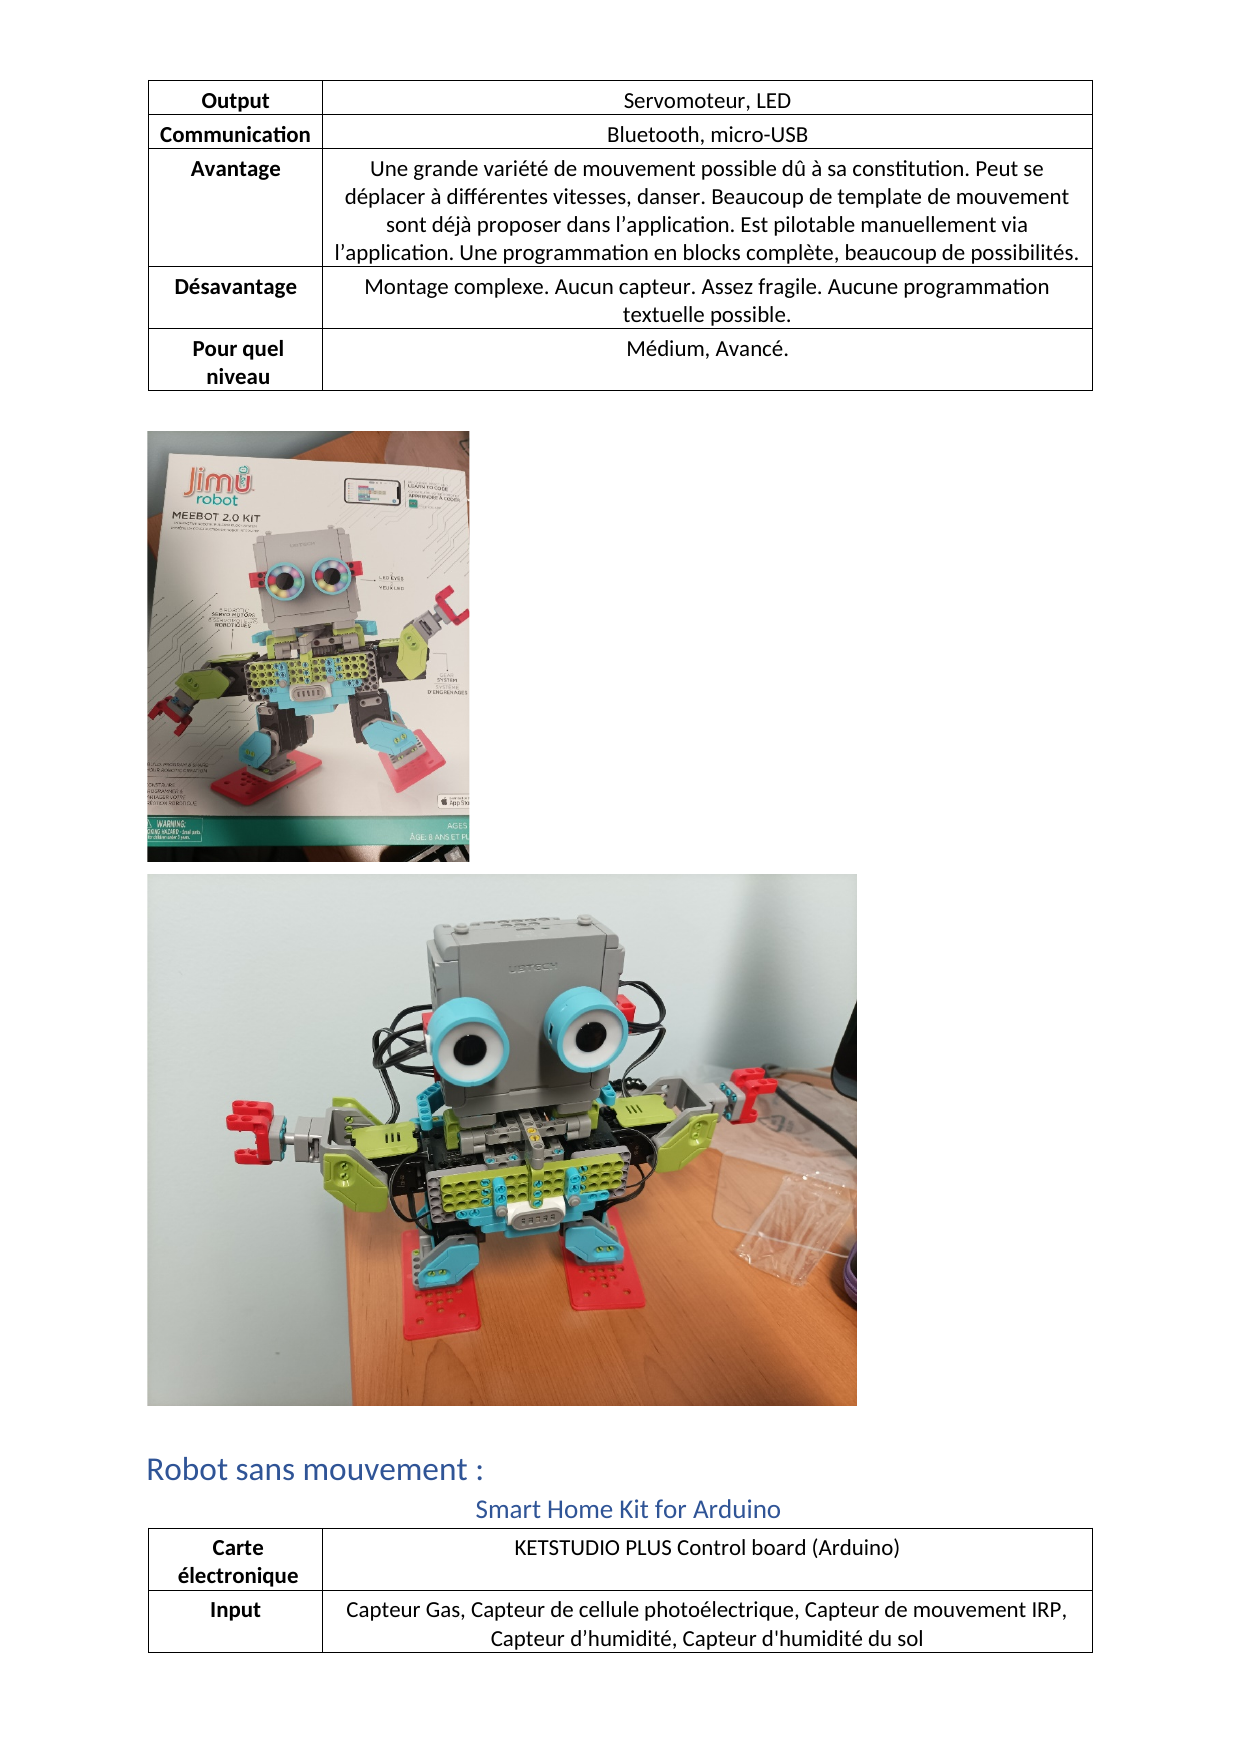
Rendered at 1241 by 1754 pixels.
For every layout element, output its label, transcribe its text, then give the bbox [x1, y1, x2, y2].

table_cell Une grande variété de mouvement possible dû à sa constitution. Peut se déplacer à différentes vitesses, danser. Beaucoup de template de mouvement sont déjà proposer dans l’application. Est pilotable manuellement via l’application. Une programmation en blocks complète, beaucoup de possibilités. [323, 149, 1092, 266]
table_cell Montage complexe. Aucun capteur. Assez fragile. Aucune programmation textuelle possible. [323, 267, 1092, 328]
table_cell Capteur Gas, Capteur de cellule photoélectrique, Capteur de mouvement IRP, Capteur d’humidité, Capteur d'humidité du sol [323, 1591, 1092, 1652]
table_cell Bluetooth, micro-USB [323, 115, 1092, 148]
table_cell Désavantage [149, 267, 322, 328]
table_header KETSTUDIO PLUS Control board (Arduino) [323, 1529, 1092, 1589]
table_cell Output [149, 81, 322, 114]
table_cell Communication [149, 115, 322, 148]
picture [147, 431, 470, 862]
table_header Carte électronique [149, 1529, 322, 1589]
table_cell Servomoteur, LED [323, 81, 1092, 114]
picture [147, 874, 857, 1406]
table_cell Médium, Avancé. [323, 329, 1092, 390]
table_cell Pour quel niveau [149, 329, 322, 390]
subtitle Smart Home Kit for Arduino [146, 1492, 1111, 1525]
subtitle Robot sans mouvement : [146, 1448, 1111, 1488]
table_cell Input [149, 1591, 322, 1652]
table_cell Avantage [149, 149, 322, 266]
